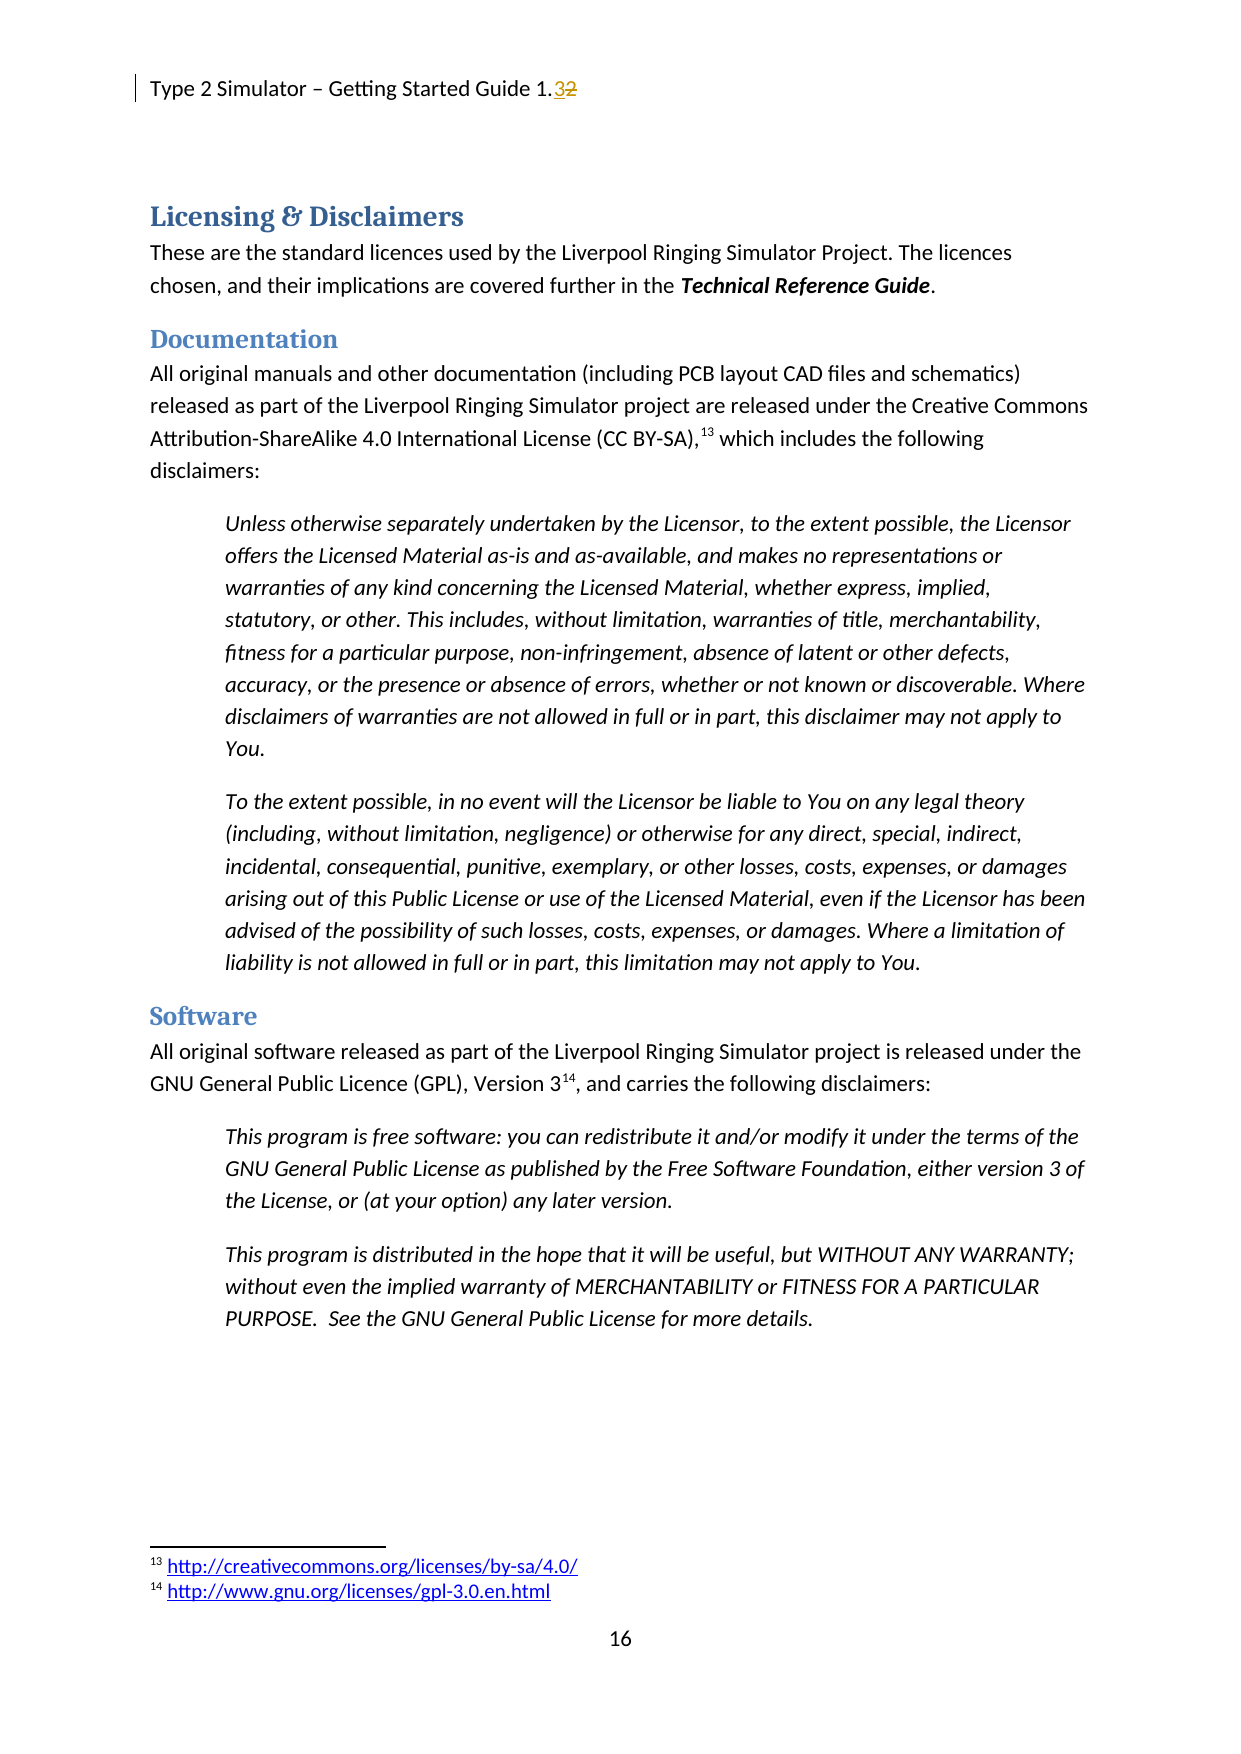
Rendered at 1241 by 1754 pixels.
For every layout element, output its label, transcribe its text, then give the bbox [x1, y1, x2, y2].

text This program is distributed in the hope that it will be useful, but WITHOUT ANY WARRANTY; without even the implied warranty of MERCHANTABILITY or FITNESS FOR A PARTICULAR PURPOSE. See the GNU General Public License for more details. [225, 1240, 1090, 1332]
text These are the standard licences used by the Liverpool Ringing Simulator Project. The licences chosen, and their implications are covered further in the Technical Reference Guide. [150, 238, 1090, 299]
text To the extent possible, in no event will the Licensor be liable to You on any legal theory (including, without limitation, negligence) or otherwise for any direct, special, indirect, incidental, consequential, punitive, exemplary, or other losses, costs, expenses, or damages arising out of this Public License or use of the Licensed Material, even if the Licensor has been advised of the possibility of such losses, costs, expenses, or damages. Where a limitation of liability is not allowed in full or in part, this limitation may not apply to You. [225, 787, 1090, 976]
text This program is free software: you can redistribute it and/or modify it under the terms of the GNU General Public License as published by the Free Software Foundation, either version 3 of the License, or (at your option) any later version. [225, 1122, 1090, 1215]
subtitle Licensing & Disclaimers [150, 200, 1090, 233]
text All original manuals and other documentation (including PCB layout CAD files and schematics) released as part of the Liverpool Ringing Simulator project are released under the Creative Commons Attribution-ShareAlike 4.0 International License (CC BY-SA), which includes the following disclaimers: [150, 359, 1090, 484]
subtitle Documentation [150, 324, 1090, 355]
text Unless otherwise separately undertaken by the Licensor, to the extent possible, the Licensor offers the Licensed Material as-is and as-available, and makes no representations or warranties of any kind concerning the Licensed Material, whether express, implied, statutory, or other. This includes, without limitation, warranties of title, merchantability, fitness for a particular purpose, non-infringement, absence of latent or other defects, accuracy, or the presence or absence of errors, whether or not known or discoverable. Where disclaimers of warranties are not allowed in full or in part, this disclaimer may not apply to You. [225, 509, 1090, 762]
subtitle Software [150, 1001, 1090, 1032]
text All original software released as part of the Liverpool Ringing Simulator project is released under the GNU General Public Licence (GPL), Version 3, and carries the following disclaimers: [150, 1037, 1090, 1097]
